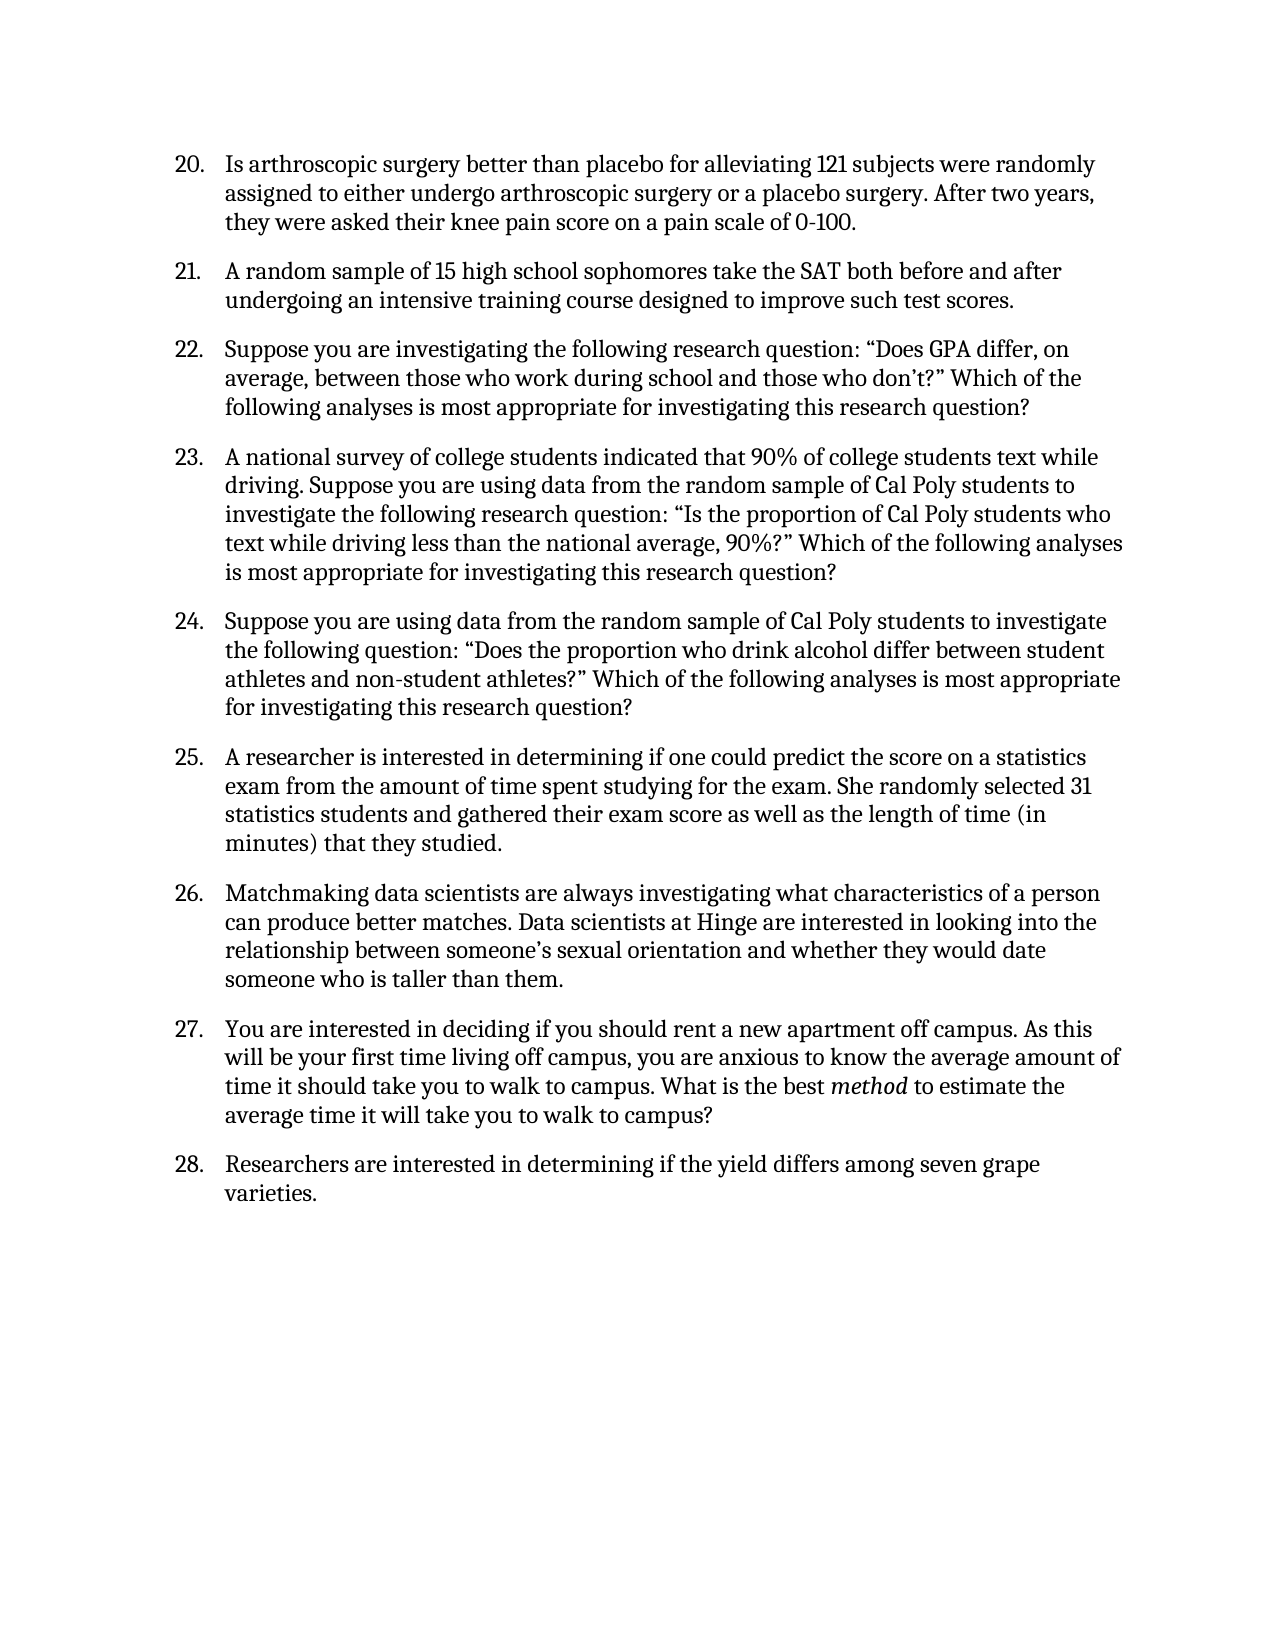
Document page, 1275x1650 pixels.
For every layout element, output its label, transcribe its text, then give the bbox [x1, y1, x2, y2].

list Suppose you are using data from the random sample of Cal Poly students to investigate the following question: “Does the proportion who drink alcohol differ between student athletes and non-student athletes?” Which of the following analyses is most appropriate for investigating this research question? [175, 607, 1125, 722]
list Suppose you are investigating the following research question: “Does GPA differ, on average, between those who work during school and those who don’t?” Which of the following analyses is most appropriate for investigating this research question? [175, 335, 1125, 422]
list Researchers are interested in determining if the yield differs among seven grape varieties. [175, 1150, 1125, 1208]
list You are interested in deciding if you should rent a new apartment off campus. As this will be your first time living off campus, you are anxious to know the average amount of time it should take you to walk to campus. What is the best method to estimate the average time it will take you to walk to campus? [175, 1014, 1125, 1129]
list A random sample of 15 high school sophomores take the SAT both before and after undergoing an intensive training course designed to improve such test scores. [175, 257, 1125, 314]
list Matchmaking data scientists are always investigating what characteristics of a person can produce better matches. Data scientists at Hinge are interested in looking into the relationship between someone’s sexual orientation and whether they would date someone who is taller than them. [175, 879, 1125, 994]
list A researcher is interested in determining if one could predict the score on a statistics exam from the amount of time spent studying for the exam. She randomly selected 31 statistics students and gathered their exam score as well as the length of time (in minutes) that they studied. [175, 743, 1125, 858]
list A national survey of college students indicated that 90% of college students text while driving. Suppose you are using data from the random sample of Cal Poly students to investigate the following research question: “Is the proportion of Cal Poly students who text while driving less than the national average, 90%?” Which of the following analyses is most appropriate for investigating this research question? [175, 442, 1125, 586]
list Is arthroscopic surgery better than placebo for alleviating 121 subjects were randomly assigned to either undergo arthroscopic surgery or a placebo surgery. After two years, they were asked their knee pain score on a pain scale of 0-100. [175, 150, 1125, 236]
